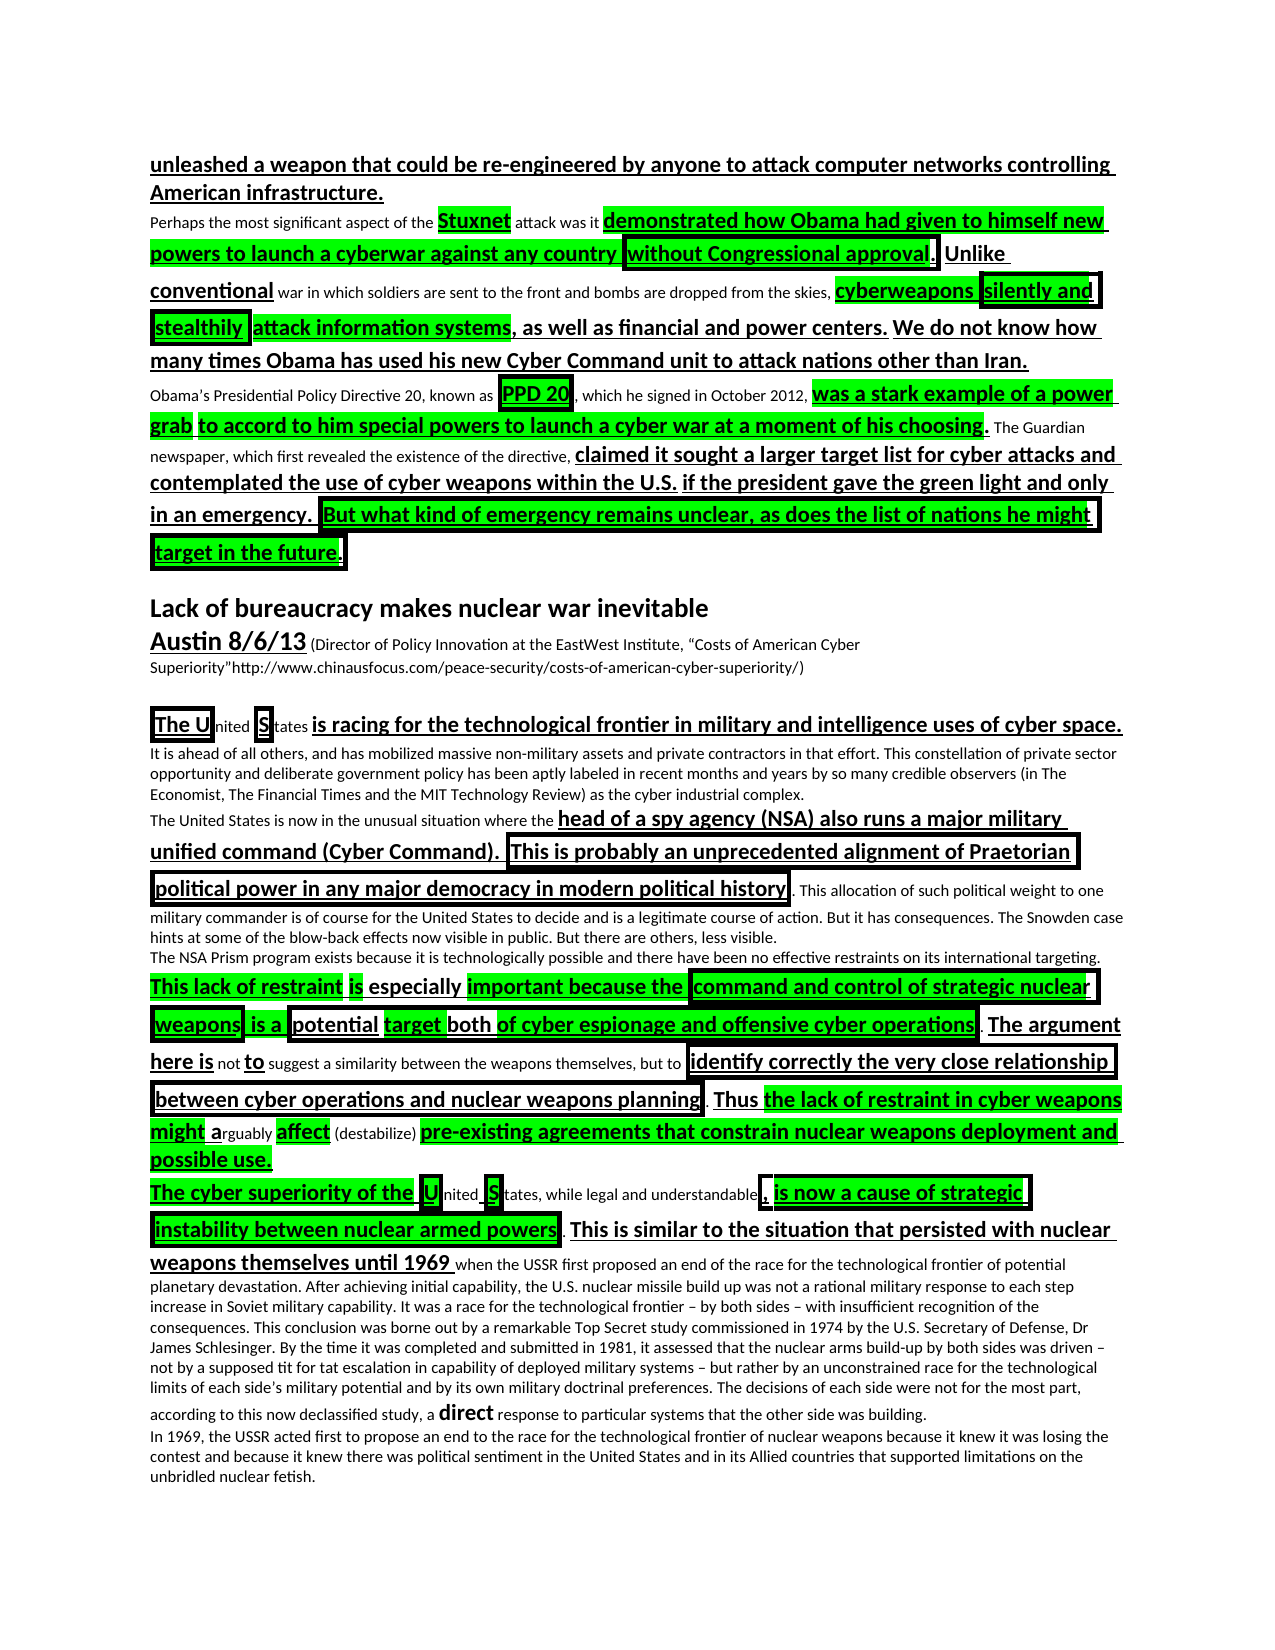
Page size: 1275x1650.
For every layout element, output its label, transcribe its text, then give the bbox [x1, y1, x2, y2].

text Obama’s Presidential Policy Directive 20, known as PPD 20, which he signed in October 2012, was a stark example of a power grab to accord to him special powers to launch a cyber war at a moment of his choosing. The Guardian newspaper, which first revealed the existence of the directive, claimed it sought a larger target list for cyber attacks and contemplated the use of cyber weapons within the U.S. if the president gave the green light and only in an emergency. But what kind of emergency remains unclear, as does the list of nations he might target in the future. [150, 374, 1125, 571]
text Austin 8/6/13 (Director of Policy Innovation at the EastWest Institute, “Costs of American Cyber Superiority”http://www.chinausfocus.com/peace-security/costs-of-american-cyber-superiority/) [150, 624, 1125, 678]
text The United States is now in the unusual situation where the head of a spy agency (NSA) also runs a major military unified command (Cyber Command). This is probably an unprecedented alignment of Praetorian political power in any major democracy in modern political history. This allocation of such political weight to one military commander is of course for the United States to decide and is a legitimate course of action. But it has consequences. The Snowden case hints at some of the blow-back effects now visible in public. But there are others, less visible. [150, 804, 1125, 947]
text The cyber superiority of the United States, while legal and understandable, is now a cause of strategic instability between nuclear armed powers. This is similar to the situation that persisted with nuclear weapons themselves until 1969 when the USSR first proposed an end of the race for the technological frontier of potential planetary devastation. After achieving initial capability, the U.S. nuclear missile build up was not a rational military response to each step increase in Soviet military capability. It was a race for the technological frontier – by both sides – with insufficient recognition of the consequences. This conclusion was borne out by a remarkable Top Secret study commissioned in 1974 by the U.S. Secretary of Defense, Dr James Schlesinger. By the time it was completed and submitted in 1981, it assessed that the nuclear arms build-up by both sides was driven – not by a supposed tit for tat escalation in capability of deployed military systems – but rather by an unconstrained race for the technological limits of each side’s military potential and by its own military doctrinal preferences. The decisions of each side were not for the most part, according to this now declassified study, a direct response to particular systems that the other side was building. [150, 1173, 1125, 1426]
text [150, 150, 1125, 206]
text In 1969, the USSR acted first to propose an end to the race for the technological frontier of nuclear weapons because it knew it was losing the contest and because it knew there was political sentiment in the United States and in its Allied countries that supported limitations on the unbridled nuclear fetish. [150, 1426, 1125, 1487]
text Perhaps the most significant aspect of the Stuxnet attack was it demonstrated how Obama had given to himself new powers to launch a cyberwar against any country without Congressional approval. Unlike conventional war in which soldiers are sent to the front and bombs are dropped from the skies, cyberweapons silently and stealthily attack information systems, as well as financial and power centers. We do not know how many times Obama has used his new Cyber Command unit to attack nations other than Iran. [150, 206, 1125, 374]
text The NSA Prism program exists because it is technologically possible and there have been no effective restraints on its international targeting. This lack of restraint is especially important because the command and control of strategic nuclear weapons is a potential target both of cyber espionage and offensive cyber operations. The argument here is not to suggest a similarity between the weapons themselves, but to identify correctly the very close relationship between cyber operations and nuclear weapons planning. Thus the lack of restraint in cyber weapons might arguably affect (destabilize) pre-existing agreements that constrain nuclear weapons deployment and possible use. [150, 947, 1125, 1173]
text The United States is racing for the technological frontier in military and intelligence uses of cyber space. It is ahead of all others, and has mobilized massive non-military assets and private contractors in that effort. This constellation of private sector opportunity and deliberate government policy has been aptly labeled in recent months and years by so many credible observers (in The Economist, The Financial Times and the MIT Technology Review) as the cyber industrial complex. [150, 706, 1125, 804]
subtitle Lack of bureaucracy makes nuclear war inevitable [150, 591, 1125, 624]
